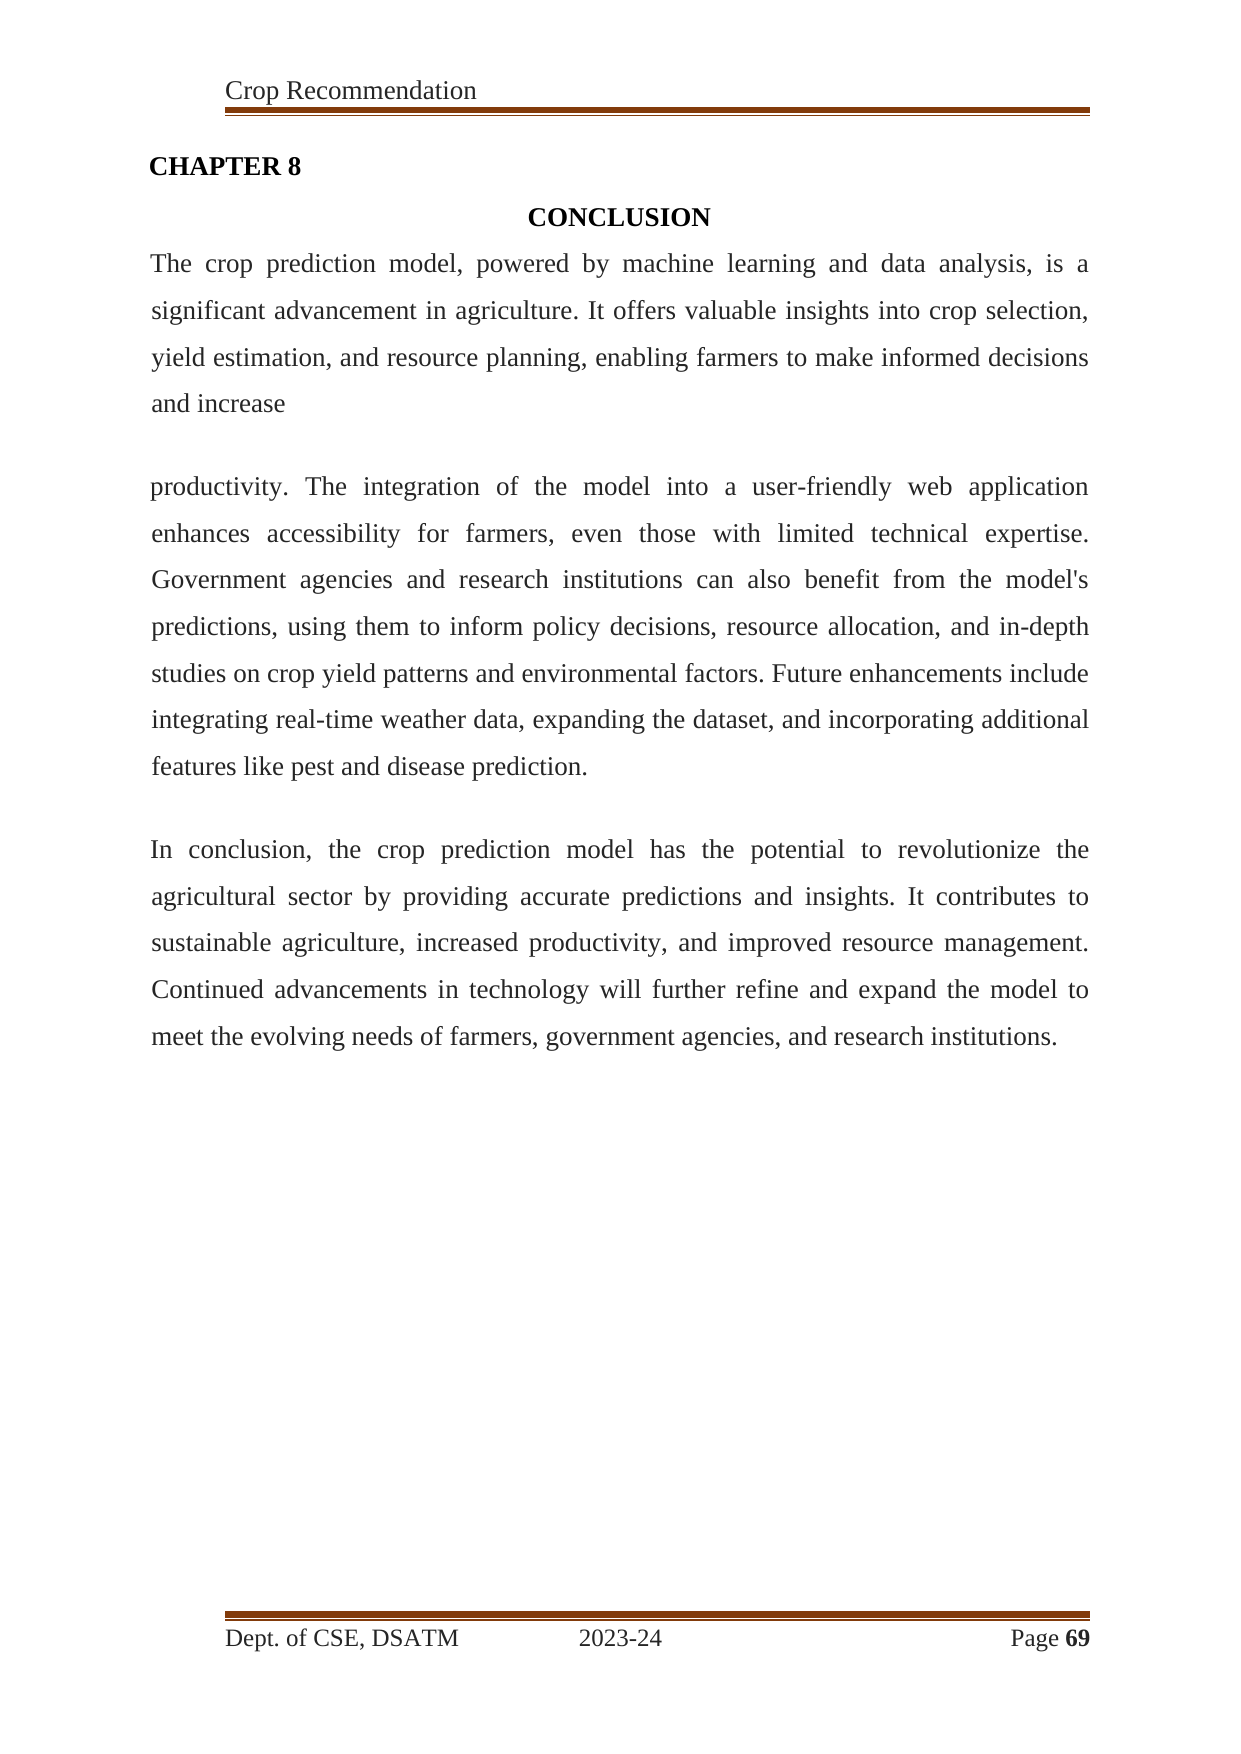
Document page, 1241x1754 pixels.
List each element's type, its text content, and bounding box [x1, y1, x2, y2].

text The crop prediction model, powered by machine learning and data analysis, is a significant advancement in agriculture. It offers valuable insights into crop selection, yield estimation, and resource planning, enabling farmers to make informed decisions and increase [150, 247, 1090, 419]
text In conclusion, the crop prediction model has the potential to revolutionize the agricultural sector by providing accurate predictions and insights. It contributes to sustainable agriculture, increased productivity, and improved resource management. Continued advancements in technology will further refine and expand the model to meet the evolving needs of farmers, government agencies, and research institutions. [150, 833, 1090, 1051]
subtitle CHAPTER 8 [148, 150, 1090, 181]
text productivity. The integration of the model into a user-friendly web application enhances accessibility for farmers, even those with limited technical expertise. Government agencies and research institutions can also benefit from the model's predictions, using them to inform policy decisions, resource allocation, and in-depth studies on crop yield patterns and environmental factors. Future enhancements include integrating real-time weather data, expanding the dataset, and incorporating additional features like pest and disease prediction. [150, 470, 1090, 781]
subtitle CONCLUSION [148, 201, 1090, 232]
